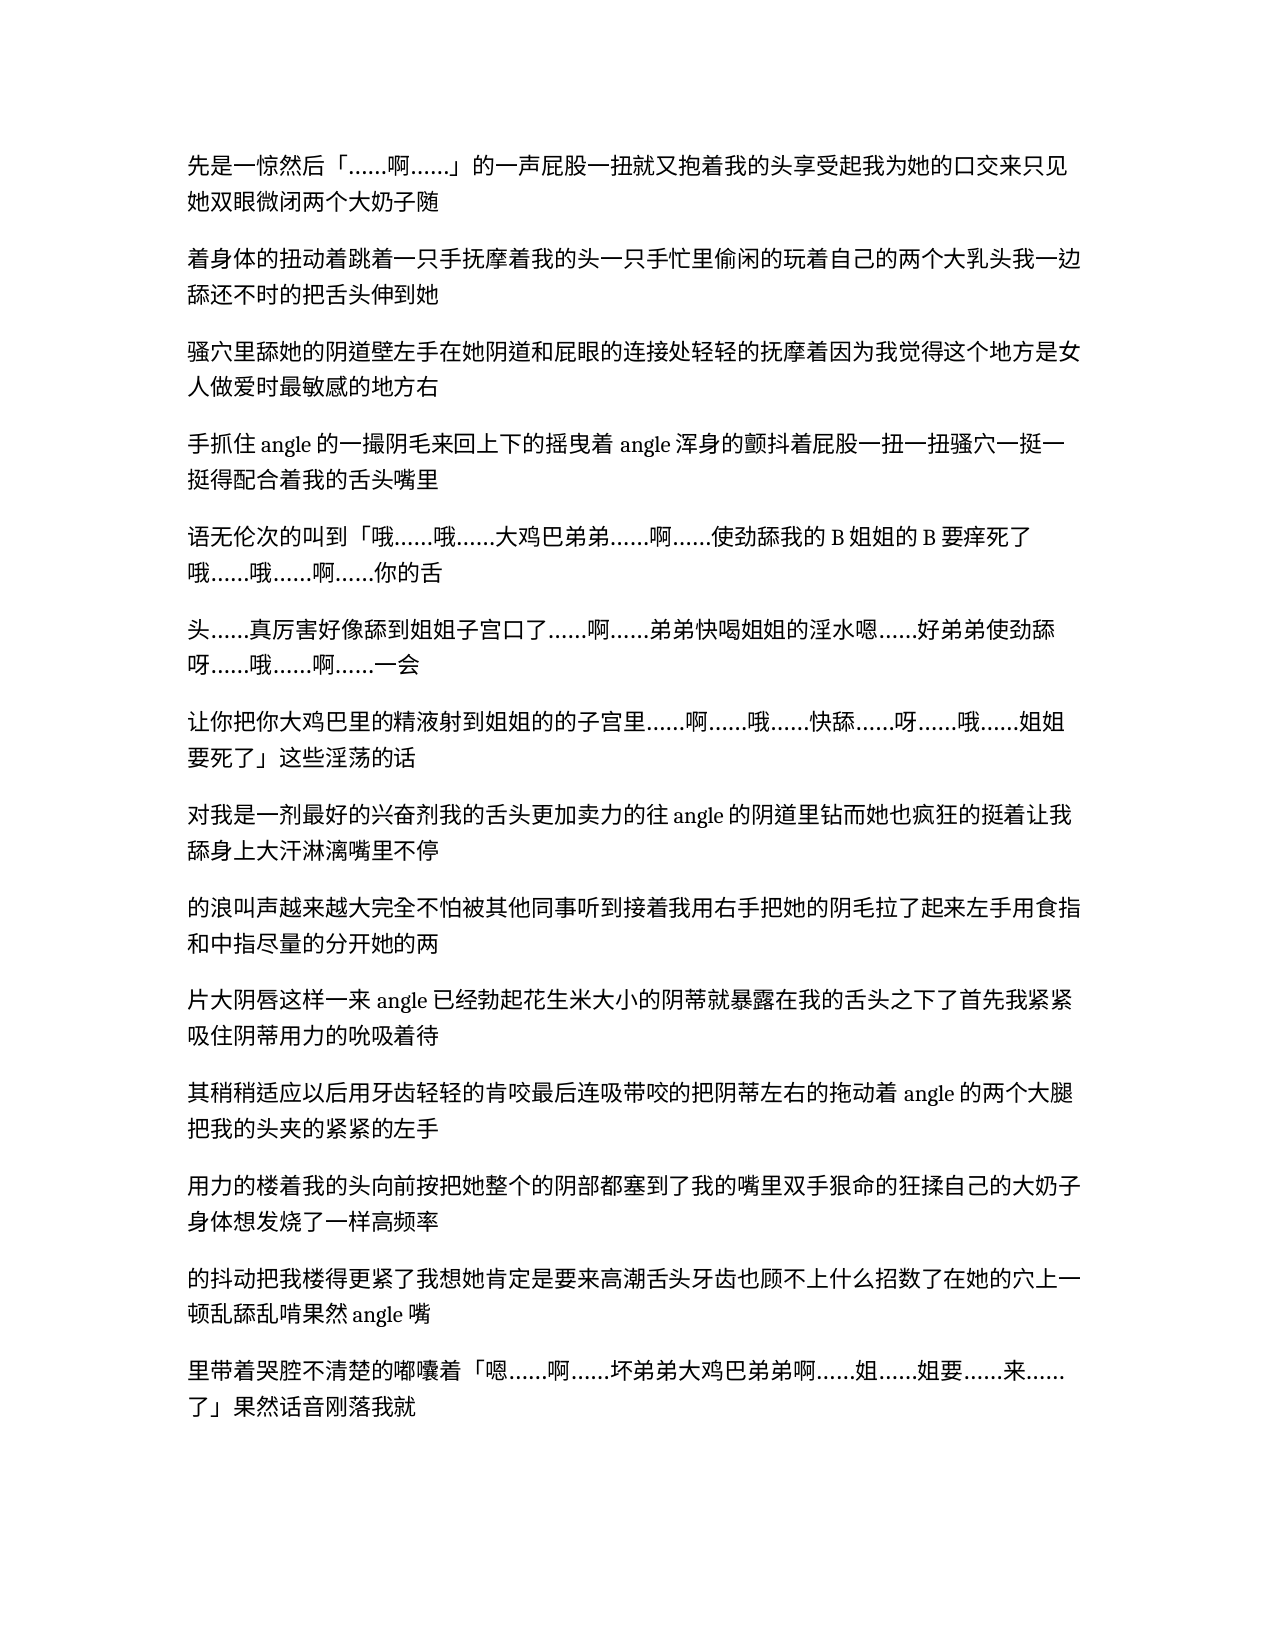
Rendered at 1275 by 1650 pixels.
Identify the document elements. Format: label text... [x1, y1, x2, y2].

text 的抖动把我楼得更紧了我想她肯定是要来高潮舌头牙齿也顾不上什么招数了在她的穴上一顿乱舔乱啃果然angle 嘴 [187, 1262, 1087, 1330]
text 用力的楼着我的头向前按把她整个的阴部都塞到了我的嘴里双手狠命的狂揉自己的大奶子身体想发烧了一样高频率 [187, 1170, 1087, 1237]
text 里带着哭腔不清楚的嘟囔着「嗯……啊……坏弟弟大鸡巴弟弟啊……姐……姐要……来……了」果然话音刚落我就 [187, 1355, 1087, 1422]
text 对我是一剂最好的兴奋剂我的舌头更加卖力的往angle 的阴道里钻而她也疯狂的挺着让我舔身上大汗淋漓嘴里不停 [187, 799, 1087, 866]
text 的浪叫声越来越大完全不怕被其他同事听到接着我用右手把她的阴毛拉了起来左手用食指和中指尽量的分开她的两 [187, 892, 1087, 959]
text 其稍稍适应以后用牙齿轻轻的肯咬最后连吸带咬的把阴蒂左右的拖动着 angle的两个大腿把我的头夹的紧紧的左手 [187, 1077, 1087, 1144]
text 让你把你大鸡巴里的精液射到姐姐的的子宫里……啊……哦……快舔……呀……哦……姐姐要死了」这些淫荡的话 [187, 706, 1087, 773]
text 语无伦次的叫到「哦……哦……大鸡巴弟弟……啊……使劲舔我的B 姐姐的B 要痒死了哦……哦……啊……你的舌 [187, 521, 1087, 588]
text 手抓住angle 的一撮阴毛来回上下的摇曳着 angle浑身的颤抖着屁股一扭一扭骚穴一挺一挺得配合着我的舌头嘴里 [187, 428, 1087, 495]
text 骚穴里舔她的阴道壁左手在她阴道和屁眼的连接处轻轻的抚摩着因为我觉得这个地方是女人做爱时最敏感的地方右 [187, 335, 1087, 403]
text 先是一惊然后「……啊……」的一声屁股一扭就又抱着我的头享受起我为她的口交来只见她双眼微闭两个大奶子随 [187, 150, 1087, 217]
text 头……真厉害好像舔到姐姐子宫口了……啊……弟弟快喝姐姐的淫水嗯……好弟弟使劲舔呀……哦……啊……一会 [187, 613, 1087, 681]
text 片大阴唇这样一来 angle已经勃起花生米大小的阴蒂就暴露在我的舌头之下了首先我紧紧吸住阴蒂用力的吮吸着待 [187, 984, 1087, 1052]
text 着身体的扭动着跳着一只手抚摩着我的头一只手忙里偷闲的玩着自己的两个大乳头我一边舔还不时的把舌头伸到她 [187, 243, 1087, 310]
